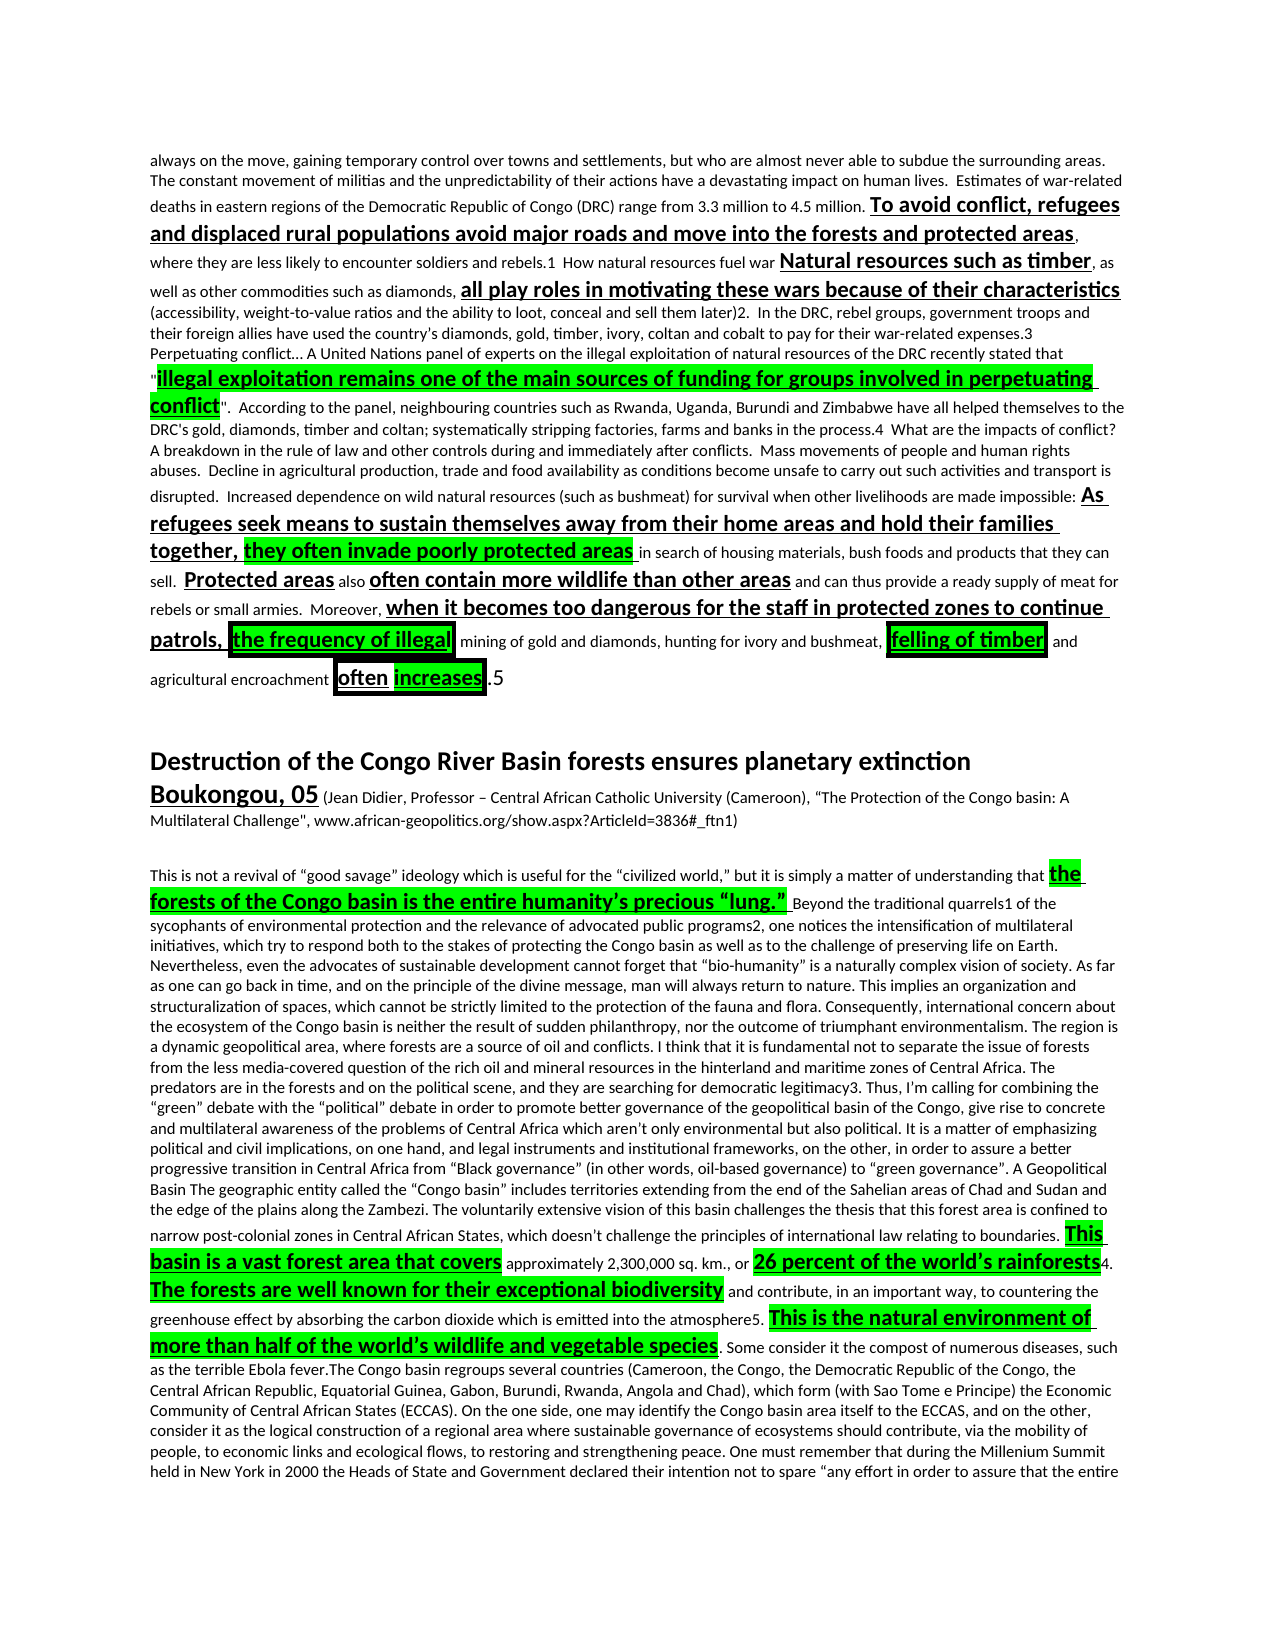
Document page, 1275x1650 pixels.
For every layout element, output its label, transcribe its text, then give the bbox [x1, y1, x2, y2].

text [150, 150, 1125, 696]
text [150, 859, 1125, 1481]
text Boukongou, 05 (Jean Didier, Professor – Central African Catholic University (Cameroon), “The Protection of the Congo basin: A Multilateral Challenge", www.african-geopolitics.org/show.aspx?ArticleId=3836#_ftn1) [150, 777, 1125, 831]
text Destruction of the Congo River Basin forests ensures planetary extinction [150, 744, 1125, 777]
